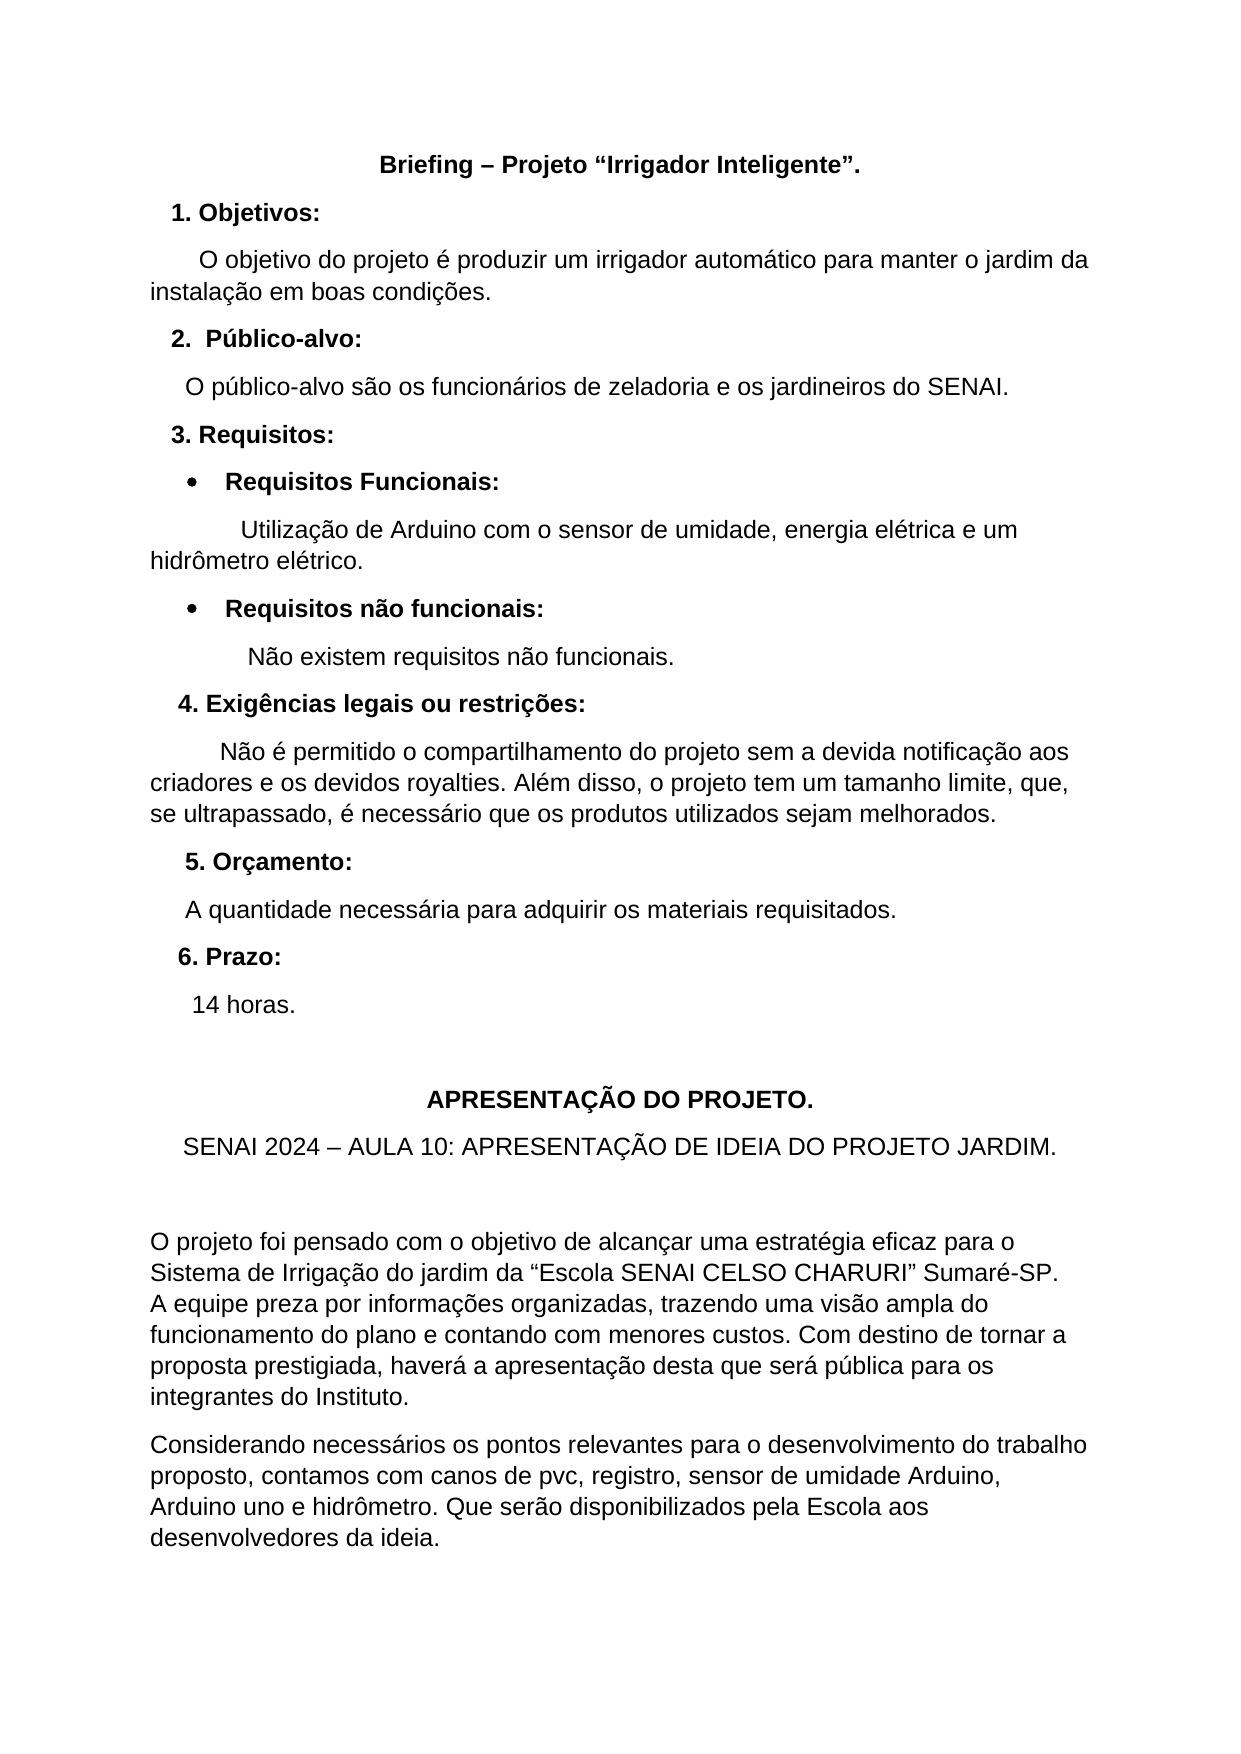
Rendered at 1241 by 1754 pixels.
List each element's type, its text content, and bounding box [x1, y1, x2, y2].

text Não existem requisitos não funcionais. [150, 642, 1090, 670]
text 3. Requisitos: [150, 419, 1090, 448]
text 6. Prazo: [150, 942, 1090, 971]
text 4. Exigências legais ou restrições: [150, 689, 1090, 718]
text Briefing – Projeto “Irrigador Inteligente”. [150, 150, 1090, 179]
text 5. Orçamento: [150, 847, 1090, 876]
list Requisitos não funcionais: [187, 594, 1090, 623]
text O objetivo do projeto é produzir um irrigador automático para manter o jardim da instalação em boas condições. [150, 245, 1090, 305]
text SENAI 2024 – AULA 10: APRESENTAÇÃO DE IDEIA DO PROJETO JARDIM. [150, 1132, 1090, 1161]
text APRESENTAÇÃO DO PROJETO. [150, 1084, 1090, 1113]
text O público-alvo são os funcionários de zeladoria e os jardineiros do SENAI. [150, 372, 1090, 401]
text 14 horas. [150, 990, 1090, 1019]
text A quantidade necessária para adquirir os materiais requisitados. [150, 894, 1090, 923]
text Considerando necessários os pontos relevantes para o desenvolvimento do trabalho proposto, contamos com canos de pvc, registro, sensor de umidade Arduino, Arduino uno e hidrômetro. Que serão disponibilizados pela Escola aos desenvolvedores da ideia. [150, 1430, 1090, 1552]
text 1. Objetivos: [150, 198, 1090, 226]
list Requisitos Funcionais: [187, 467, 1090, 496]
text O projeto foi pensado com o objetivo de alcançar uma estratégia eficaz para o Sistema de Irrigação do jardim da “Escola SENAI CELSO CHARURI” Sumaré-SP. A equipe preza por informações organizadas, trazendo uma visão ampla do funcionamento do plano e contando com menores custos. Com destino de tornar a proposta prestigiada, haverá a apresentação desta que será pública para os integrantes do Instituto. [150, 1227, 1090, 1411]
text Não é permitido o compartilhamento do projeto sem a devida notificação aos criadores e os devidos royalties. Além disso, o projeto tem um tamanho limite, que, se ultrapassado, é necessário que os produtos utilizados sejam melhorados. [150, 737, 1090, 828]
text 2. Público-alvo: [150, 324, 1090, 353]
text Utilização de Arduino com o sensor de umidade, energia elétrica e um hidrômetro elétrico. [150, 515, 1090, 575]
